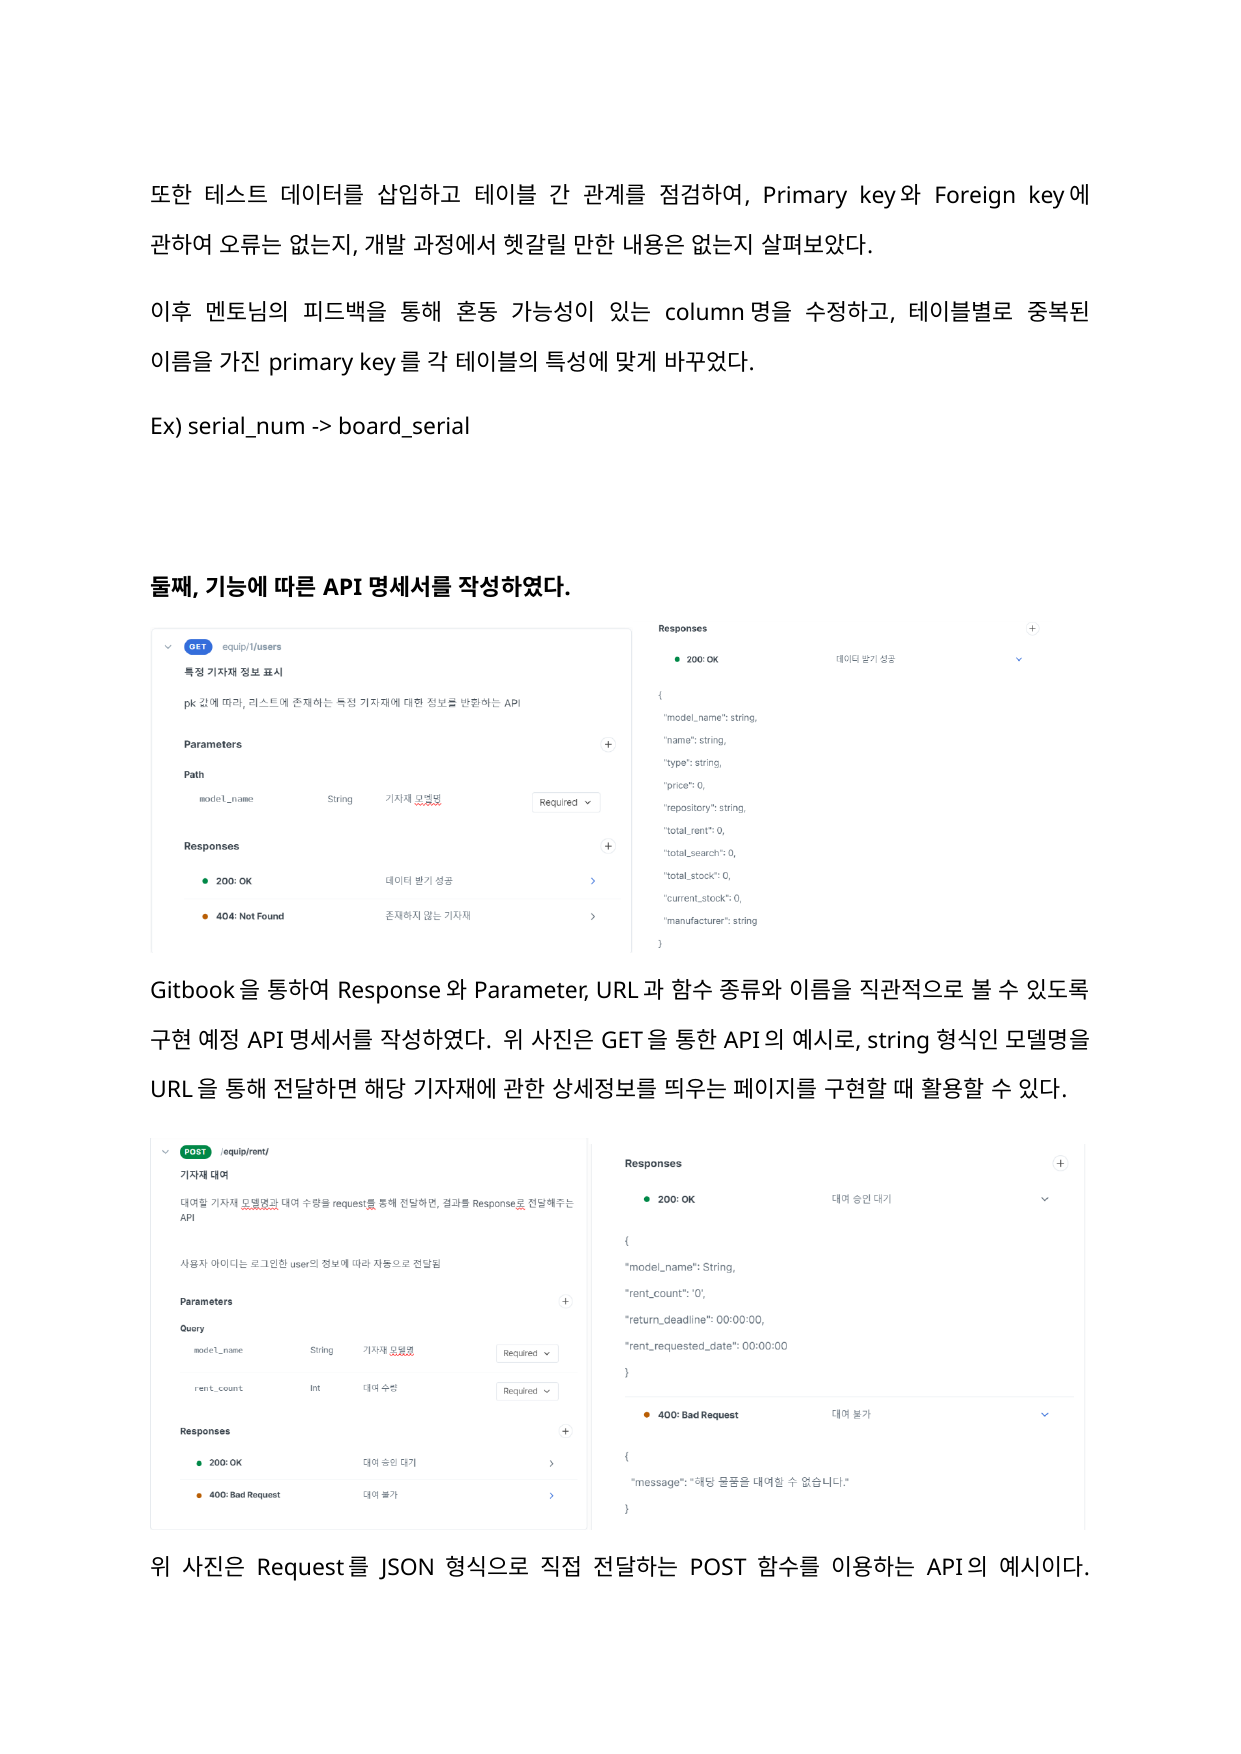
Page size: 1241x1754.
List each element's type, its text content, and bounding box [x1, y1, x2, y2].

picture [150, 1138, 1087, 1530]
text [150, 1548, 1090, 1582]
text Gitbook을 통하여 Response와 Parameter, URL과 함수 종류와 이름을 직관적으로 볼 수 있도록 구현 예정 API 명세서를 작성하였다. 위 사진은 GET을 통한 API의 예시로, string 형식인 모델명을 URL을 통해 전달하면 해당 기자재에 관한 상세정보를 띄우는 페이지를 구현할 때 활용할 수 있다. [150, 972, 1090, 1105]
text 이후 멘토님의 피드백을 통해 혼동 가능성이 있는 column명을 수정하고, 테이블별로 중복된 이름을 가진 primary key를 각 테이블의 특성에 맞게 바꾸었다. [150, 294, 1090, 377]
text 둘째, 기능에 따른 API 명세서를 작성하였다. [150, 568, 1090, 602]
picture [150, 621, 1052, 953]
text Ex) serial_num -> board_serial [150, 410, 1090, 442]
text 또한 테스트 데이터를 삽입하고 테이블 간 관계를 점검하여, Primary key와 Foreign key에 관하여 오류는 없는지, 개발 과정에서 헷갈릴 만한 내용은 없는지 살펴보았다. [150, 177, 1090, 260]
